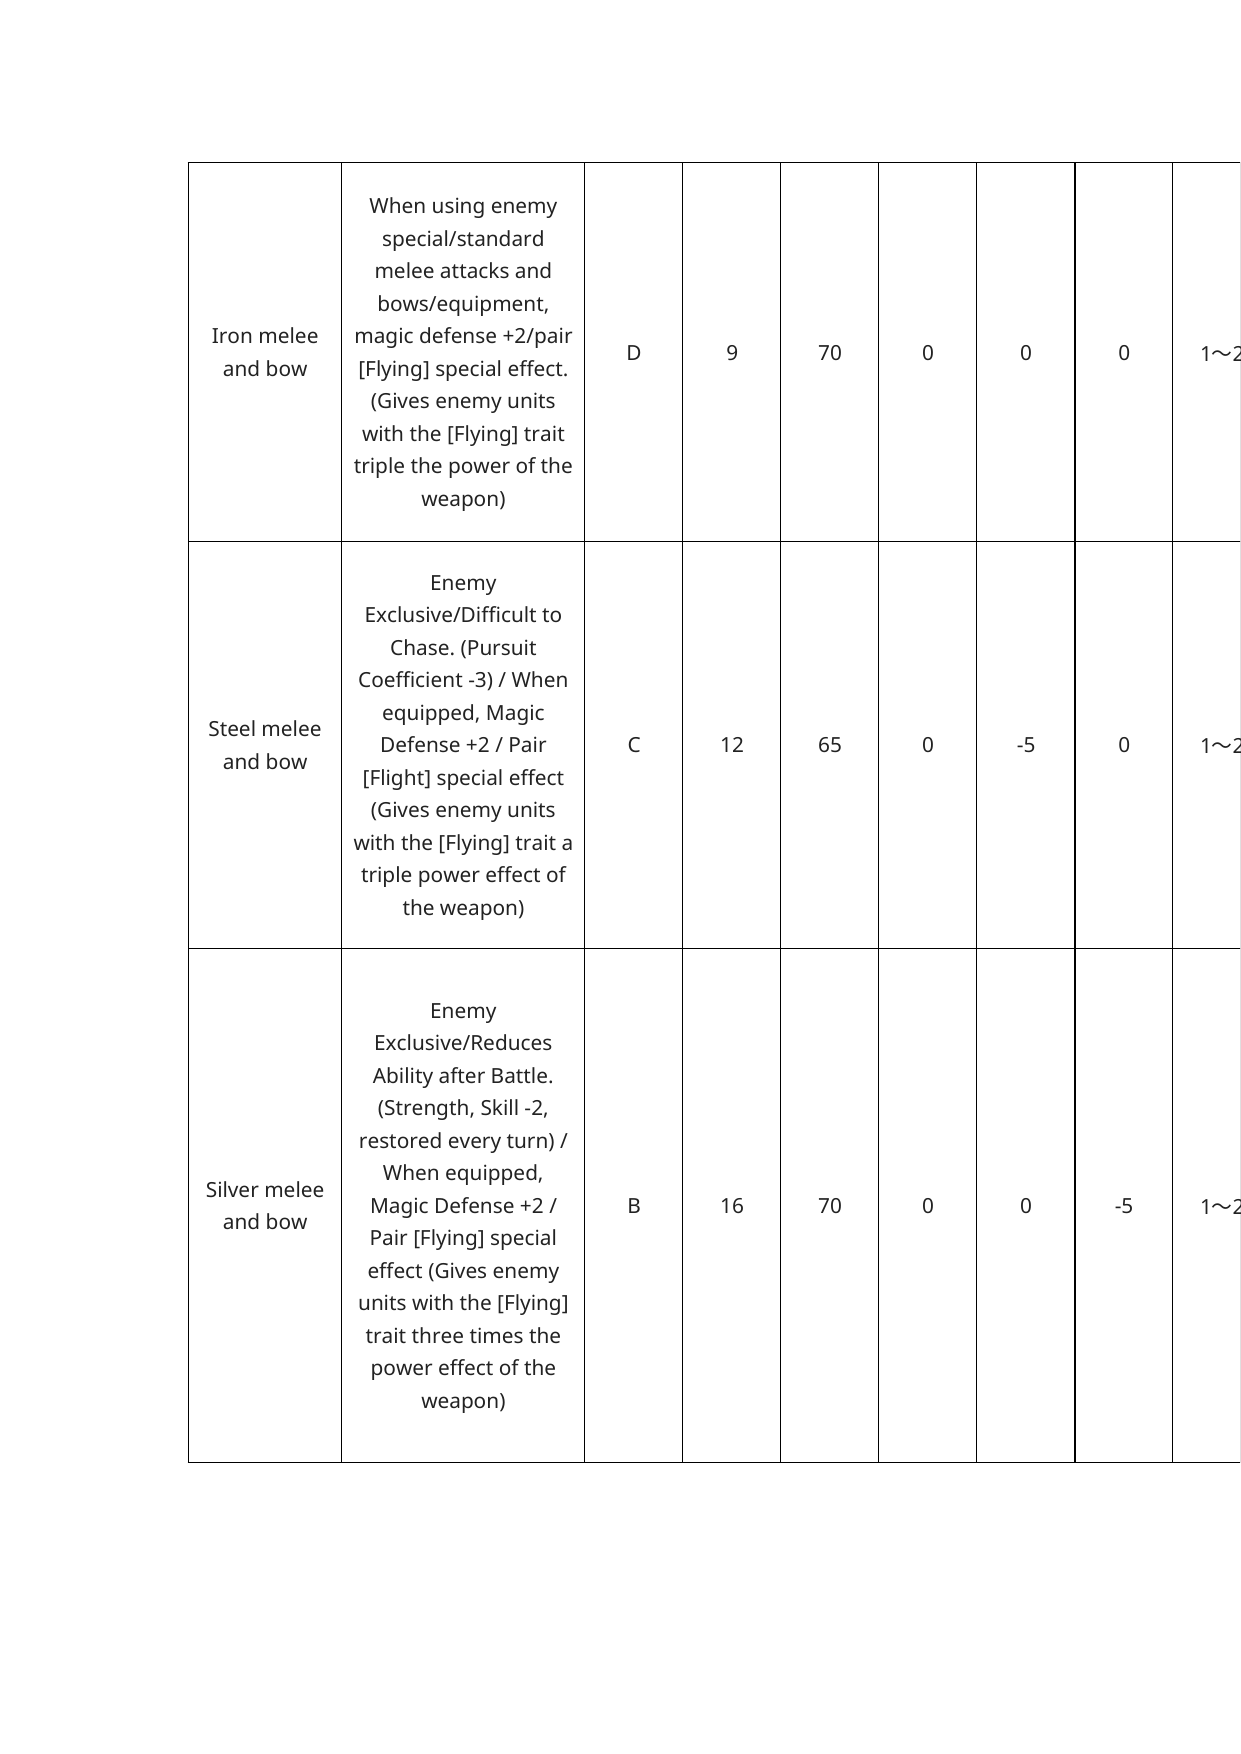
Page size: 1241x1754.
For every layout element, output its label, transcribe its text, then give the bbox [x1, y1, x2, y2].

table_cell Silver melee and bow [189, 949, 341, 1462]
table_cell 70 [781, 949, 878, 1462]
table_cell Enemy Exclusive/Difficult to Chase. (Pursuit Coefficient -3) / When equipped, Magic Defense +2 / Pair [Flight] special effect (Gives enemy units with the [Flying] trait a triple power effect of the weapon) [342, 542, 584, 947]
table_cell D [585, 163, 682, 541]
table_cell Enemy Exclusive/Reduces Ability after Battle. (Strength, Skill -2, restored every turn) / When equipped, Magic Defense +2 / Pair [Flying] special effect (Gives enemy units with the [Flying] trait three times the power effect of the weapon) [342, 949, 584, 1462]
table_cell -5 [977, 542, 1074, 947]
table_cell 0 [879, 949, 976, 1462]
table_cell 1～2 [1173, 163, 1240, 541]
table_cell 0 [879, 163, 976, 541]
table_cell 0 [1076, 542, 1172, 947]
table_cell 12 [683, 542, 780, 947]
table_cell 1～2 [1173, 949, 1240, 1462]
table_cell 70 [781, 163, 878, 541]
table_cell 0 [1076, 163, 1172, 541]
table_cell -5 [1076, 949, 1172, 1462]
table_cell C [585, 542, 682, 947]
table_cell 9 [683, 163, 780, 541]
table_cell 65 [781, 542, 878, 947]
table_cell 0 [879, 542, 976, 947]
table_cell 0 [977, 949, 1074, 1462]
table_cell 16 [683, 949, 780, 1462]
table_cell 1～2 [1173, 542, 1240, 947]
table_cell Steel melee and bow [189, 542, 341, 947]
table_cell 0 [977, 163, 1074, 541]
table_cell Iron melee and bow [189, 163, 341, 541]
table_cell B [585, 949, 682, 1462]
table_cell When using enemy special/standard melee attacks and bows/equipment, magic defense +2/pair [Flying] special effect. (Gives enemy units with the [Flying] trait triple the power of the weapon) [342, 163, 584, 541]
